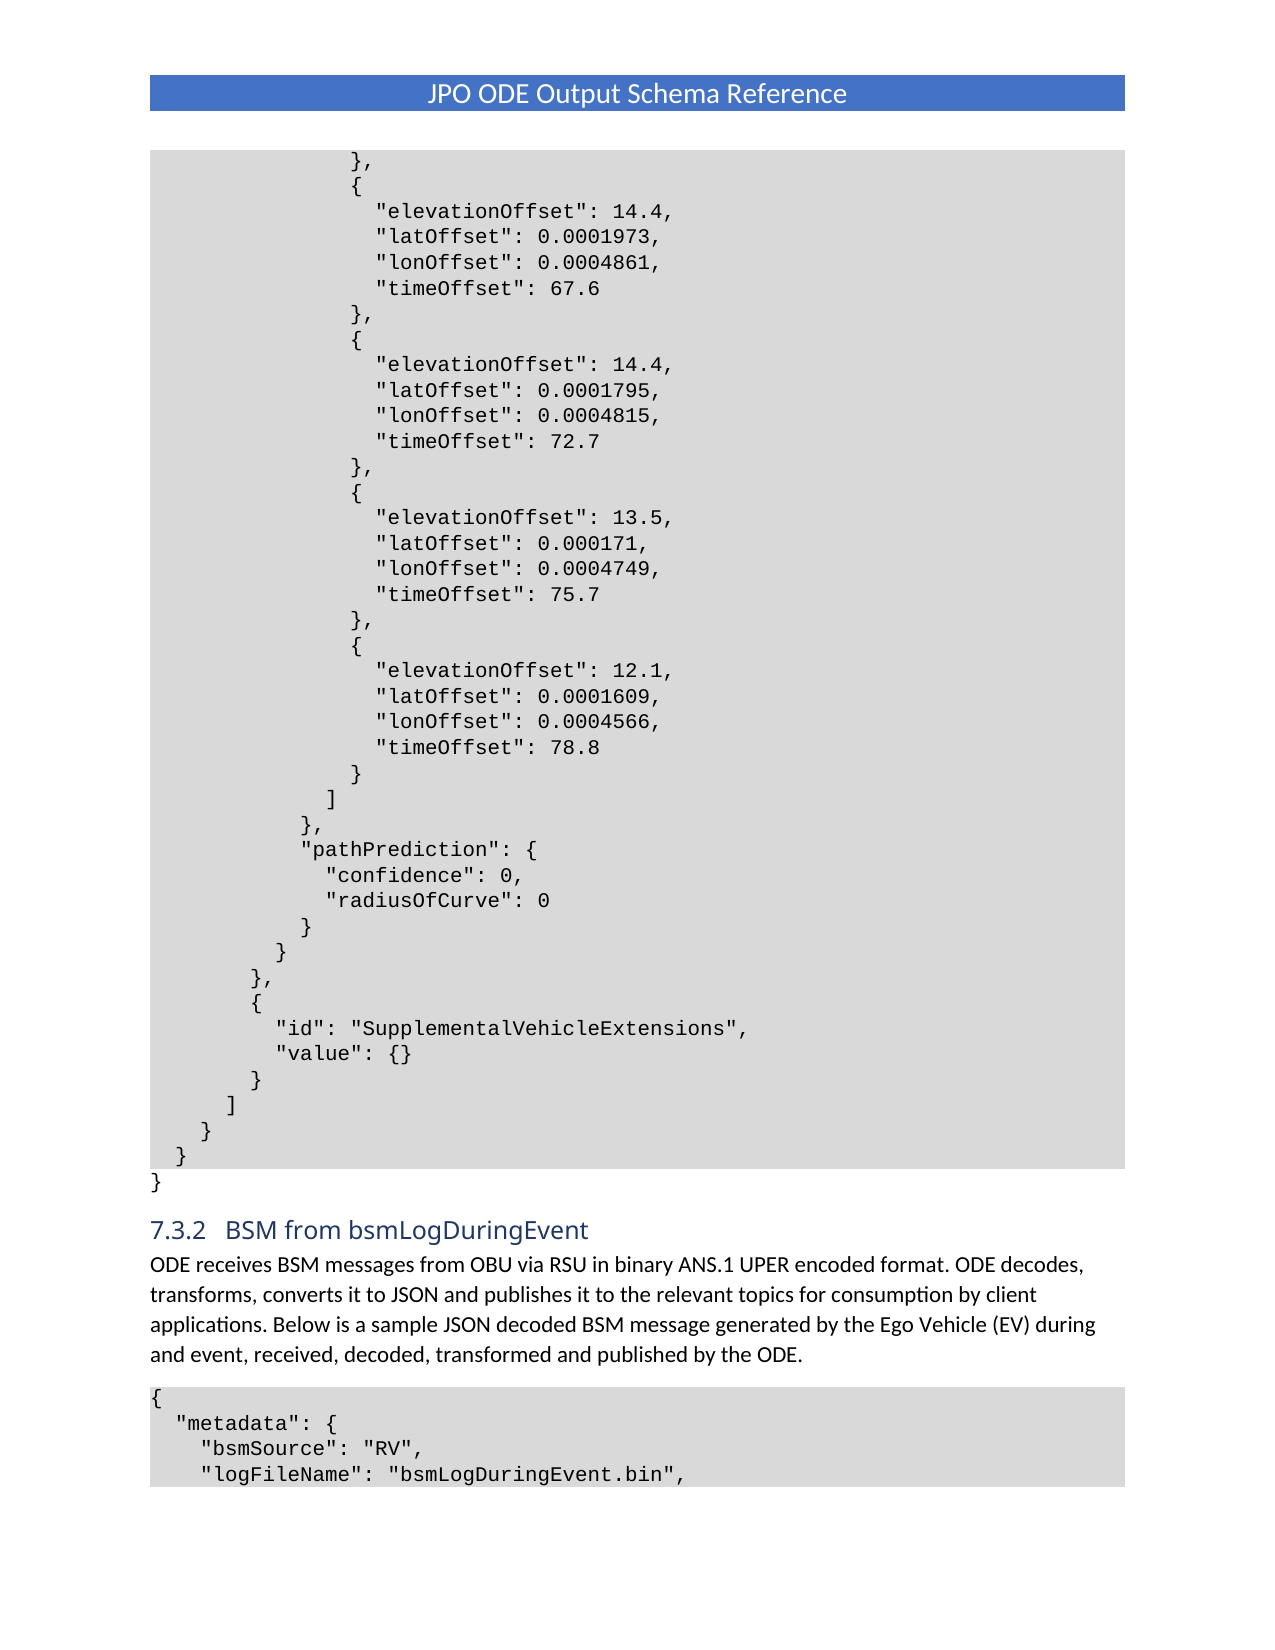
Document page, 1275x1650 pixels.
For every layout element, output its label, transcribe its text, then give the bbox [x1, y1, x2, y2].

text "lonOffset": 0.0004861, [150, 252, 1125, 276]
text } [150, 1120, 1125, 1143]
text "metadata": { [150, 1413, 1125, 1436]
text "latOffset": 0.0001609, [150, 686, 1125, 709]
text ] [150, 788, 1125, 812]
text { [150, 482, 1125, 505]
text "lonOffset": 0.0004749, [150, 558, 1125, 582]
text "value": {} [150, 1043, 1125, 1067]
text } [150, 1069, 1125, 1092]
text "bsmSource": "RV", [150, 1438, 1125, 1462]
text }, [150, 456, 1125, 480]
text "elevationOffset": 14.4, [150, 201, 1125, 225]
text { [150, 176, 1125, 199]
text }, [150, 150, 1125, 174]
text } [150, 916, 1125, 939]
text "elevationOffset": 13.5, [150, 507, 1125, 531]
text "timeOffset": 67.6 [150, 278, 1125, 301]
text }, [150, 609, 1125, 633]
text "elevationOffset": 12.1, [150, 660, 1125, 684]
text "lonOffset": 0.0004566, [150, 711, 1125, 735]
text "timeOffset": 72.7 [150, 431, 1125, 454]
text } [150, 762, 1125, 786]
text { [150, 329, 1125, 352]
text }, [150, 967, 1125, 990]
text "latOffset": 0.0001973, [150, 227, 1125, 250]
text ODE receives BSM messages from OBU via RSU in binary ANS.1 UPER encoded format. ODE decodes, transforms, converts it to JSON and publishes it to the relevant topics for consumption by client applications. Below is a sample JSON decoded BSM message generated by the Ego Vehicle (EV) during and event, received, decoded, transformed and published by the ODE. [150, 1250, 1125, 1368]
text } [150, 941, 1125, 965]
text "elevationOffset": 14.4, [150, 354, 1125, 378]
text ] [150, 1094, 1125, 1118]
text "latOffset": 0.0001795, [150, 380, 1125, 403]
text "radiusOfCurve": 0 [150, 890, 1125, 914]
text }, [150, 813, 1125, 837]
text "pathPrediction": { [150, 839, 1125, 863]
text { [150, 635, 1125, 658]
text "id": "SupplementalVehicleExtensions", [150, 1018, 1125, 1041]
text "confidence": 0, [150, 864, 1125, 888]
text "timeOffset": 75.7 [150, 584, 1125, 607]
text } [150, 1171, 1125, 1194]
text { [150, 992, 1125, 1016]
text { [150, 1387, 1125, 1411]
text "latOffset": 0.000171, [150, 533, 1125, 556]
text "timeOffset": 78.8 [150, 737, 1125, 761]
text } [150, 1145, 1125, 1169]
text }, [150, 303, 1125, 327]
subtitle BSM from bsmLogDuringEvent [150, 1213, 1125, 1247]
text "lonOffset": 0.0004815, [150, 405, 1125, 429]
text "logFileName": "bsmLogDuringEvent.bin", [150, 1464, 1125, 1487]
